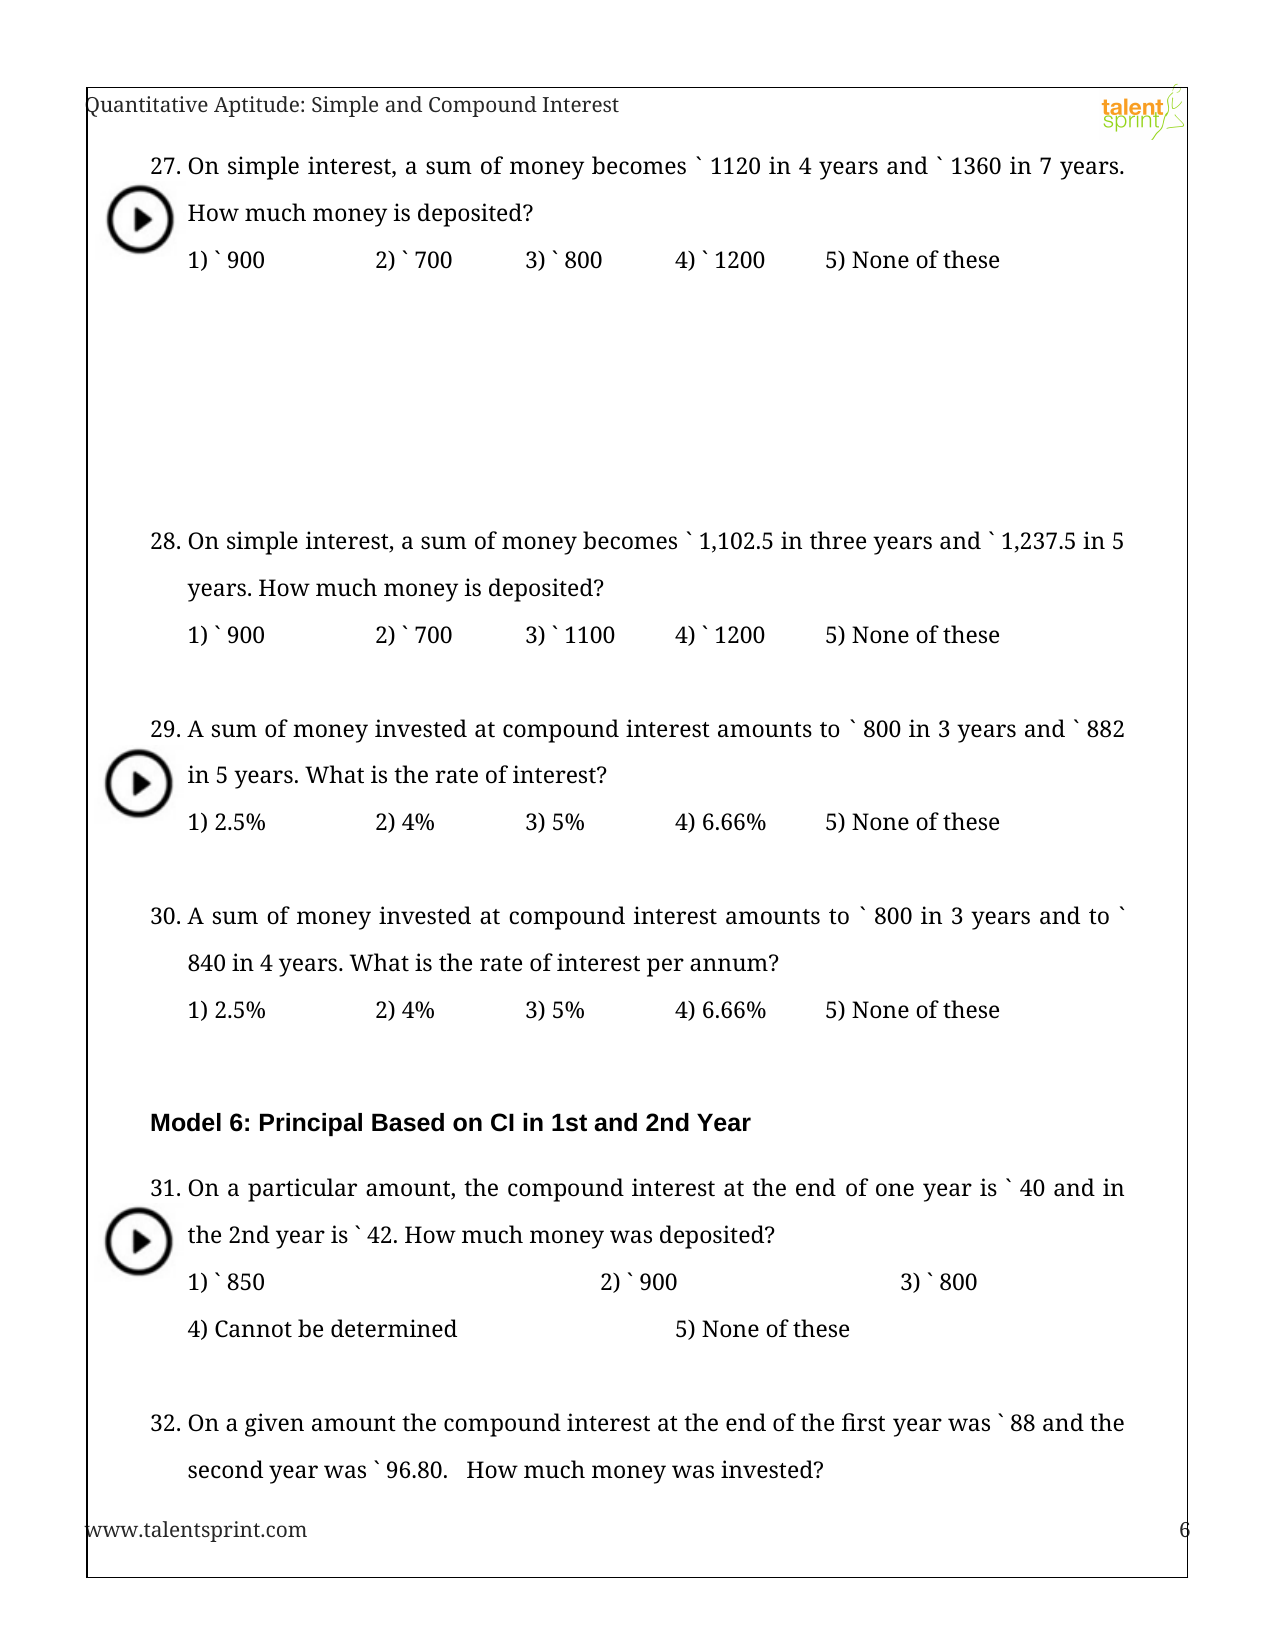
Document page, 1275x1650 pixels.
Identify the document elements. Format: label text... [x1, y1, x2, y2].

list On simple interest, a sum of money becomes ` 1,102.5 in three years and ` 1,237.5 in 5 years. How much money is deposited? [150, 525, 1125, 603]
picture [93, 1203, 185, 1282]
list 1) ` 900 2) ` 700 3) ` 800 4) ` 1200 5) None of these [187, 244, 1125, 322]
list 1) 2.5% 2) 4% 3) 5% 4) 6.66% 5) None of these [187, 994, 1125, 1072]
list A sum of money invested at compound interest amounts to ` 800 in 3 years and to ` 840 in 4 years. What is the rate of interest per annum? [150, 900, 1125, 978]
picture [95, 181, 186, 260]
list On simple interest, a sum of money becomes ` 1120 in 4 years and ` 1360 in 7 years. How much money is deposited? [150, 150, 1125, 228]
list 1) 2.5% 2) 4% 3) 5% 4) 6.66% 5) None of these [187, 806, 1125, 884]
text Model 6: Principal Based on CI in 1st and 2nd Year [150, 1108, 1125, 1137]
list On a given amount the compound interest at the end of the first year was ` 88 and the second year was ` 96.80. How much money was invested? [150, 1407, 1125, 1485]
picture [1098, 82, 1188, 87]
list 1) ` 900 2) ` 700 3) ` 1100 4) ` 1200 5) None of these [187, 619, 1125, 697]
list A sum of money invested at compound interest amounts to ` 800 in 3 years and ` 882 in 5 years. What is the rate of interest? [150, 712, 1125, 791]
picture [1098, 88, 1187, 140]
picture [93, 745, 185, 824]
list On a particular amount, the compound interest at the end of one year is ` 40 and in the 2nd year is ` 42. How much money was deposited? 1) ` 850 2) ` 900 3) ` 800 4) Cannot be determined 5) None of these [150, 1172, 1125, 1391]
